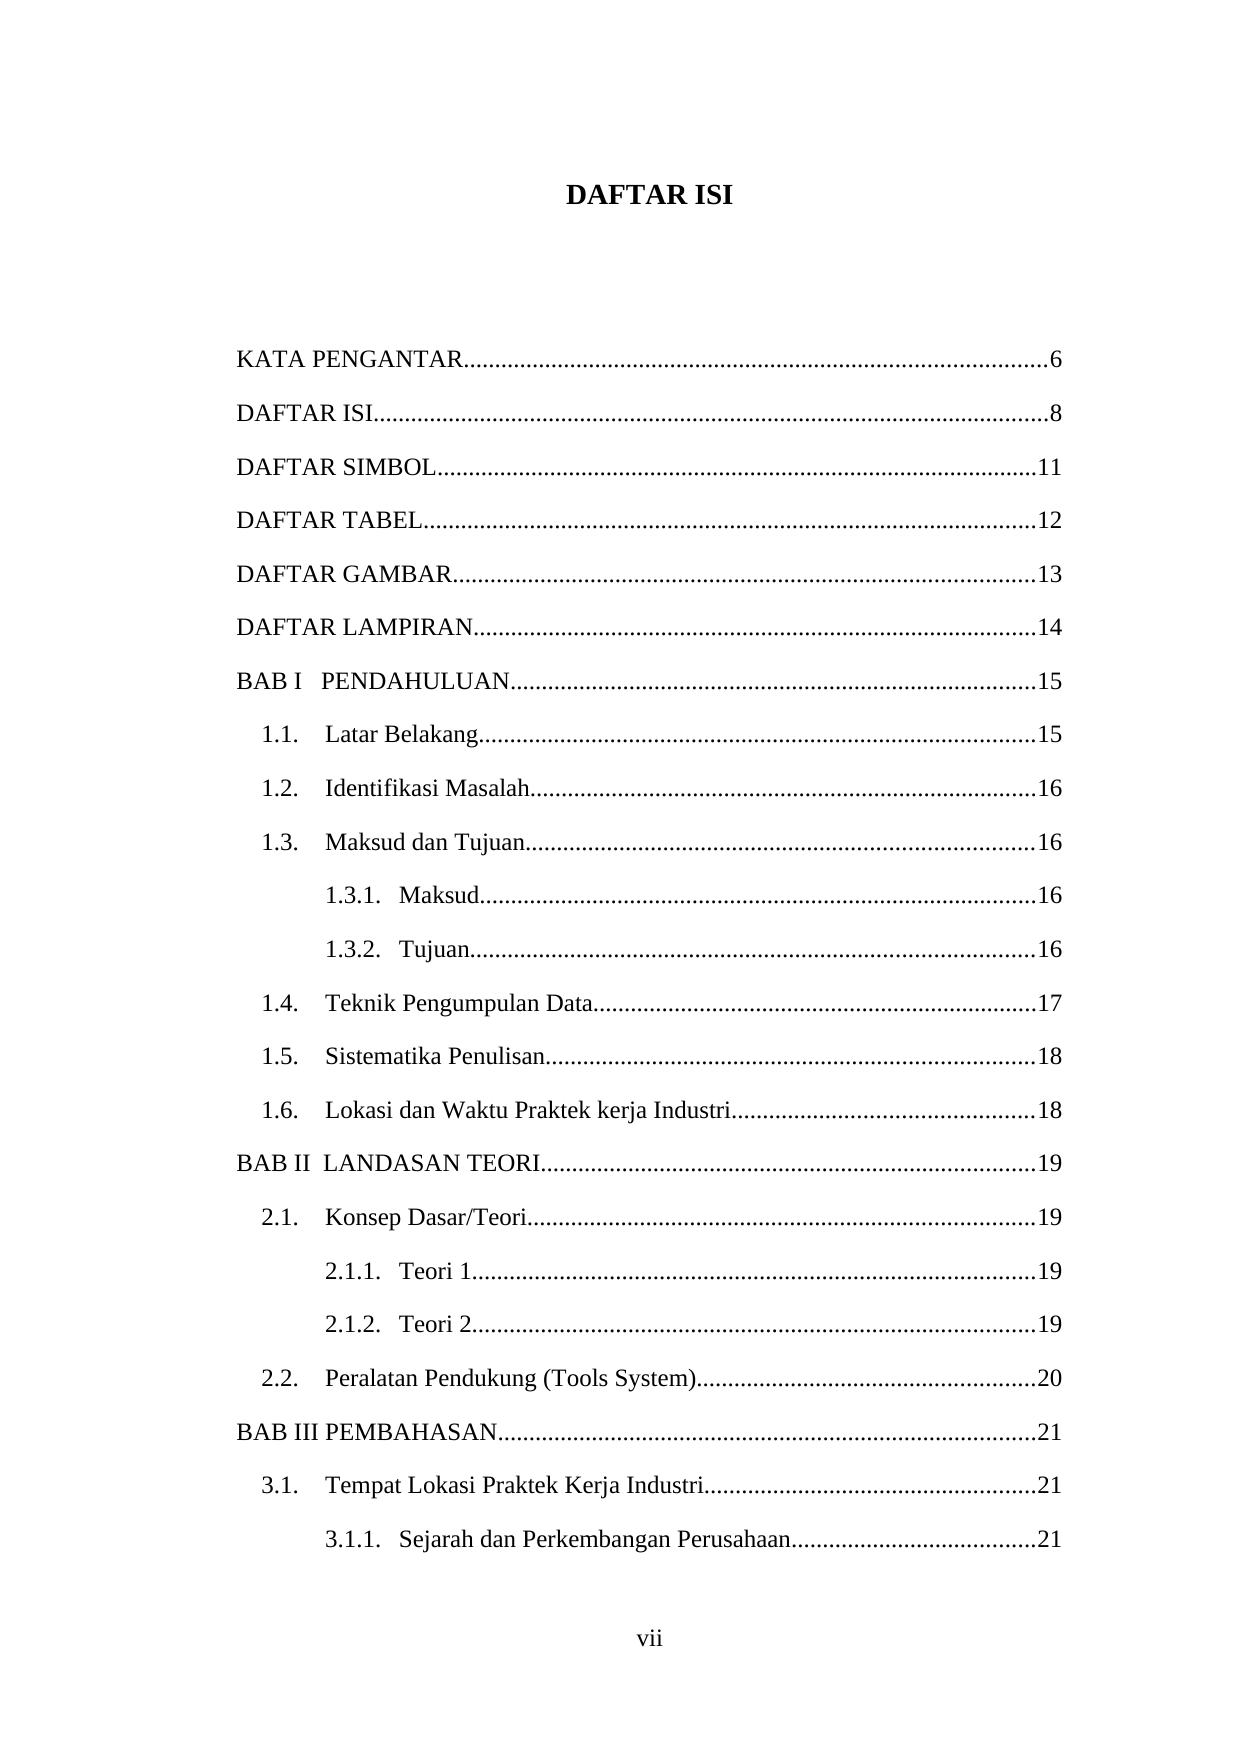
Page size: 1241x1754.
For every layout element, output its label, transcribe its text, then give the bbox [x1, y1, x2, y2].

text BAB III PEMBAHASAN 21 [236, 1417, 1063, 1445]
text 1.3. Maksud dan Tujuan 16 [261, 827, 1063, 855]
text 1.2. Identifikasi Masalah 16 [261, 773, 1063, 802]
text 1.5. Sistematika Penulisan 18 [261, 1041, 1063, 1070]
text DAFTAR TABEL 12 [236, 505, 1063, 534]
text 1.4. Teknik Pengumpulan Data 17 [261, 988, 1063, 1016]
text 1.3.2. Tujuan 16 [325, 934, 1063, 963]
text 1.3.1. Maksud 16 [325, 880, 1063, 909]
text 2.1.2. Teori 2 19 [325, 1309, 1063, 1338]
text 3.1.1. Sejarah dan Perkembangan Perusahaan 21 [325, 1524, 1063, 1553]
text DAFTAR ISI 8 [236, 398, 1063, 427]
text 2.2. Peralatan Pendukung (Tools System) 20 [261, 1363, 1063, 1392]
text 1.6. Lokasi dan Waktu Praktek kerja Industri 18 [261, 1095, 1063, 1124]
text 2.1. Konsep Dasar/Teori 19 [261, 1202, 1063, 1231]
text BAB I PENDAHULUAN 15 [236, 666, 1063, 694]
subtitle DAFTAR ISI [236, 177, 1063, 211]
text 2.1.1. Teori 1 19 [325, 1256, 1063, 1284]
text DAFTAR SIMBOL 11 [236, 452, 1063, 480]
text 3.1. Tempat Lokasi Praktek Kerja Industri 21 [261, 1470, 1063, 1499]
text 1.1. Latar Belakang 15 [261, 719, 1063, 748]
text DAFTAR GAMBAR 13 [236, 559, 1063, 587]
text KATA PENGANTAR 6 [236, 344, 1063, 373]
text BAB II LANDASAN TEORI 19 [236, 1148, 1063, 1177]
text DAFTAR LAMPIRAN 14 [236, 612, 1063, 641]
